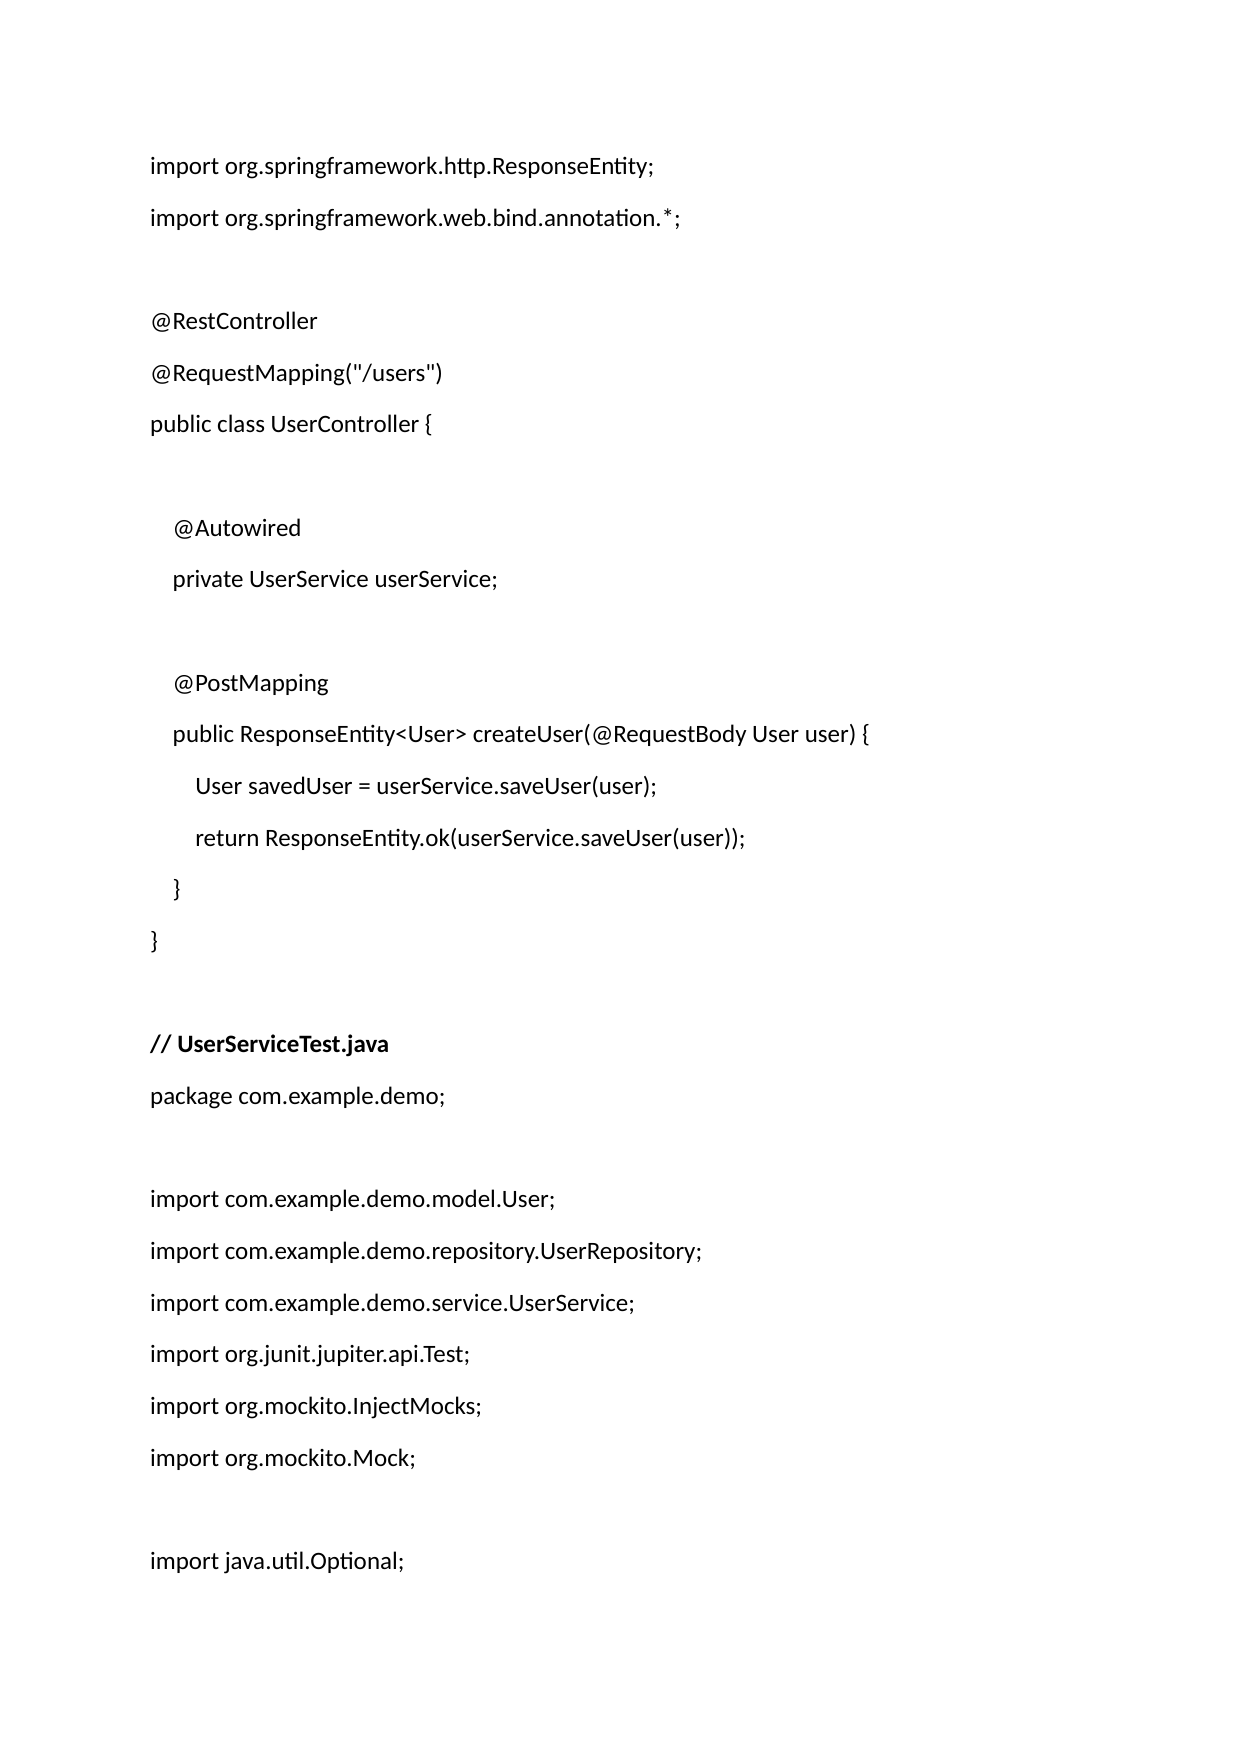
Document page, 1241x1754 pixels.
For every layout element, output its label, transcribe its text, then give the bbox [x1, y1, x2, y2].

text return ResponseEntity.ok(userService.saveUser(user)); [150, 822, 1090, 852]
text import org.junit.jupiter.api.Test; [150, 1338, 1090, 1369]
text } [150, 873, 1090, 904]
text public ResponseEntity<User> createUser(@RequestBody User user) { [150, 718, 1090, 749]
text import org.mockito.InjectMocks; [150, 1390, 1090, 1421]
text @PostMapping [150, 667, 1090, 697]
text import com.example.demo.repository.UserRepository; [150, 1235, 1090, 1266]
text User savedUser = userService.saveUser(user); [150, 770, 1090, 801]
text @RestController [150, 305, 1090, 336]
text private UserService userService; [150, 563, 1090, 594]
text public class UserController { [150, 408, 1090, 439]
text import java.util.Optional; [150, 1545, 1090, 1576]
text package com.example.demo; [150, 1080, 1090, 1111]
text @RequestMapping("/users") [150, 357, 1090, 387]
text import org.springframework.http.ResponseEntity; [150, 150, 1090, 181]
text // UserServiceTest.java [150, 1028, 1090, 1059]
text import org.springframework.web.bind.annotation.*; [150, 202, 1090, 232]
text @Autowired [150, 512, 1090, 542]
text import org.mockito.Mock; [150, 1442, 1090, 1472]
text import com.example.demo.model.User; [150, 1183, 1090, 1214]
text import com.example.demo.service.UserService; [150, 1287, 1090, 1317]
text } [150, 925, 1090, 956]
